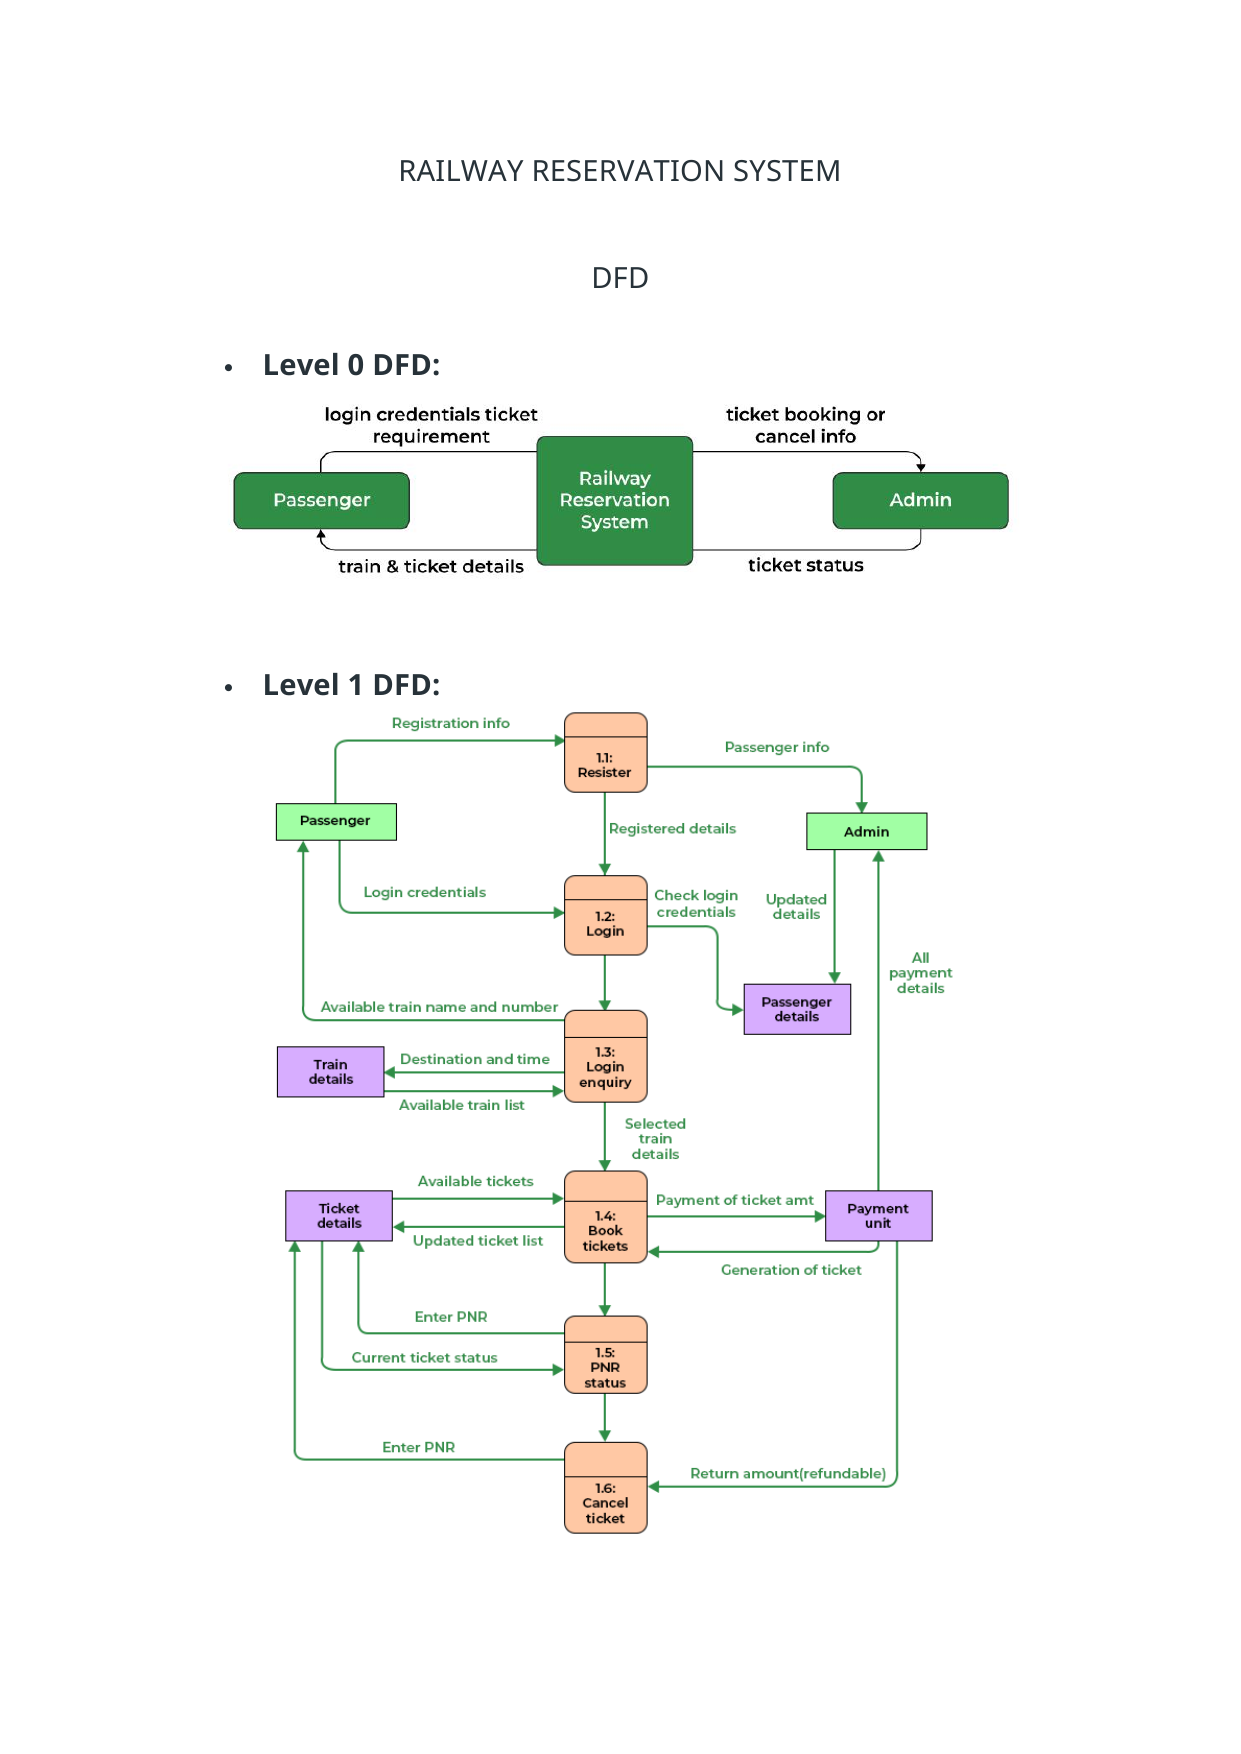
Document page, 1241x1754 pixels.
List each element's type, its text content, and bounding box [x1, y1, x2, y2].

picture [255, 703, 986, 1565]
picture [201, 383, 1039, 598]
list Level 1 DFD: [225, 664, 1090, 704]
text DFD [150, 257, 1090, 297]
list Level 0 DFD: [225, 344, 1090, 384]
text RAILWAY RESERVATION SYSTEM [150, 150, 1090, 190]
